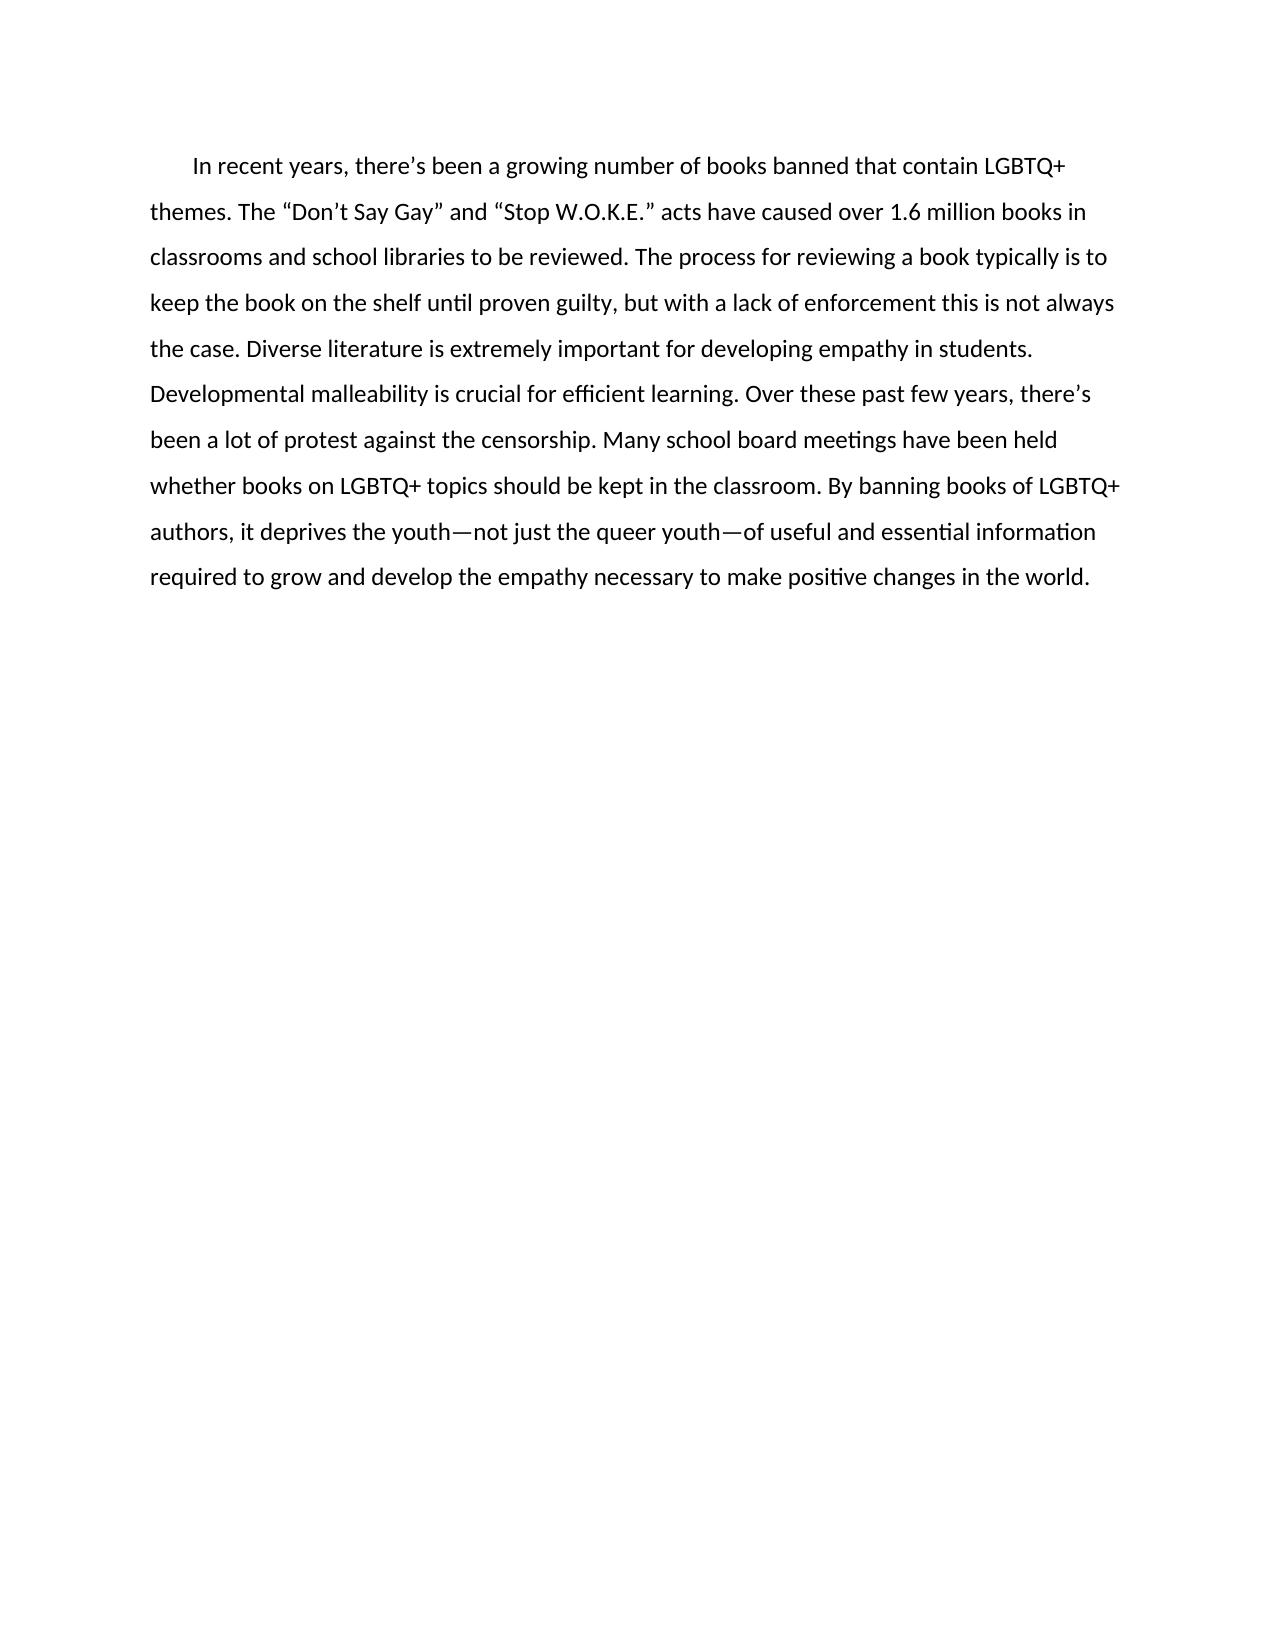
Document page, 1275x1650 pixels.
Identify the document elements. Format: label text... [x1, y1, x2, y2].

text In recent years, there’s been a growing number of books banned that contain LGBTQ+ themes. The “Don’t Say Gay” and “Stop W.O.K.E.” acts have caused over 1.6 million books in classrooms and school libraries to be reviewed. The process for reviewing a book typically is to keep the book on the shelf until proven guilty, but with a lack of enforcement this is not always the case. Diverse literature is extremely important for developing empathy in students. Developmental malleability is crucial for efficient learning. Over these past few years, there’s been a lot of protest against the censorship. Many school board meetings have been held whether books on LGBTQ+ topics should be kept in the classroom. By banning books of LGBTQ+ authors, it deprives the youth—not just the queer youth—of useful and essential information required to grow and develop the empathy necessary to make positive changes in the world. [150, 150, 1125, 592]
